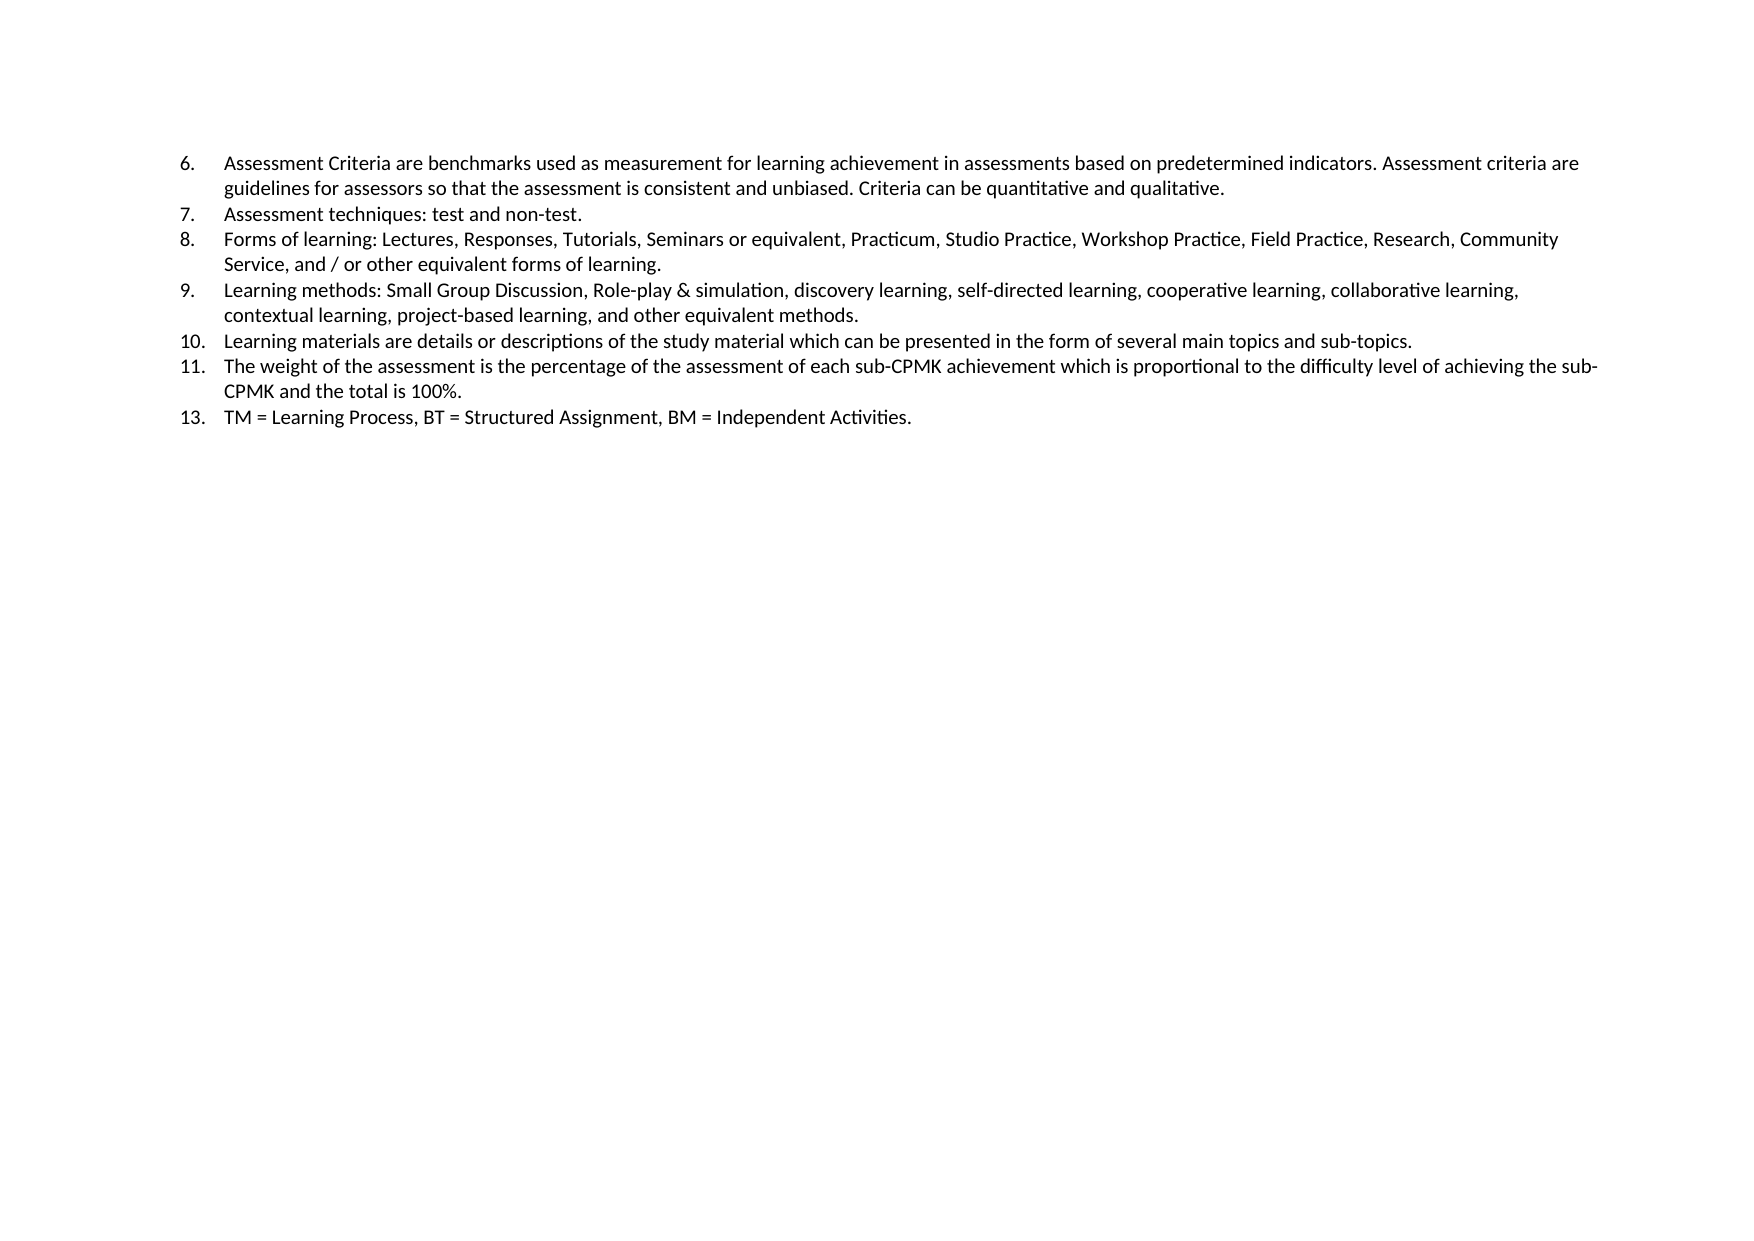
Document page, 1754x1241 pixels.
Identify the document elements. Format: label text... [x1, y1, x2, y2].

list TM = Learning Process, BT = Structured Assignment, BM = Independent Activities. [179, 404, 1604, 429]
list Assessment techniques: test and non-test. [179, 201, 1604, 226]
list Learning materials are details or descriptions of the study material which can be presented in the form of several main topics and sub-topics. [179, 328, 1604, 353]
